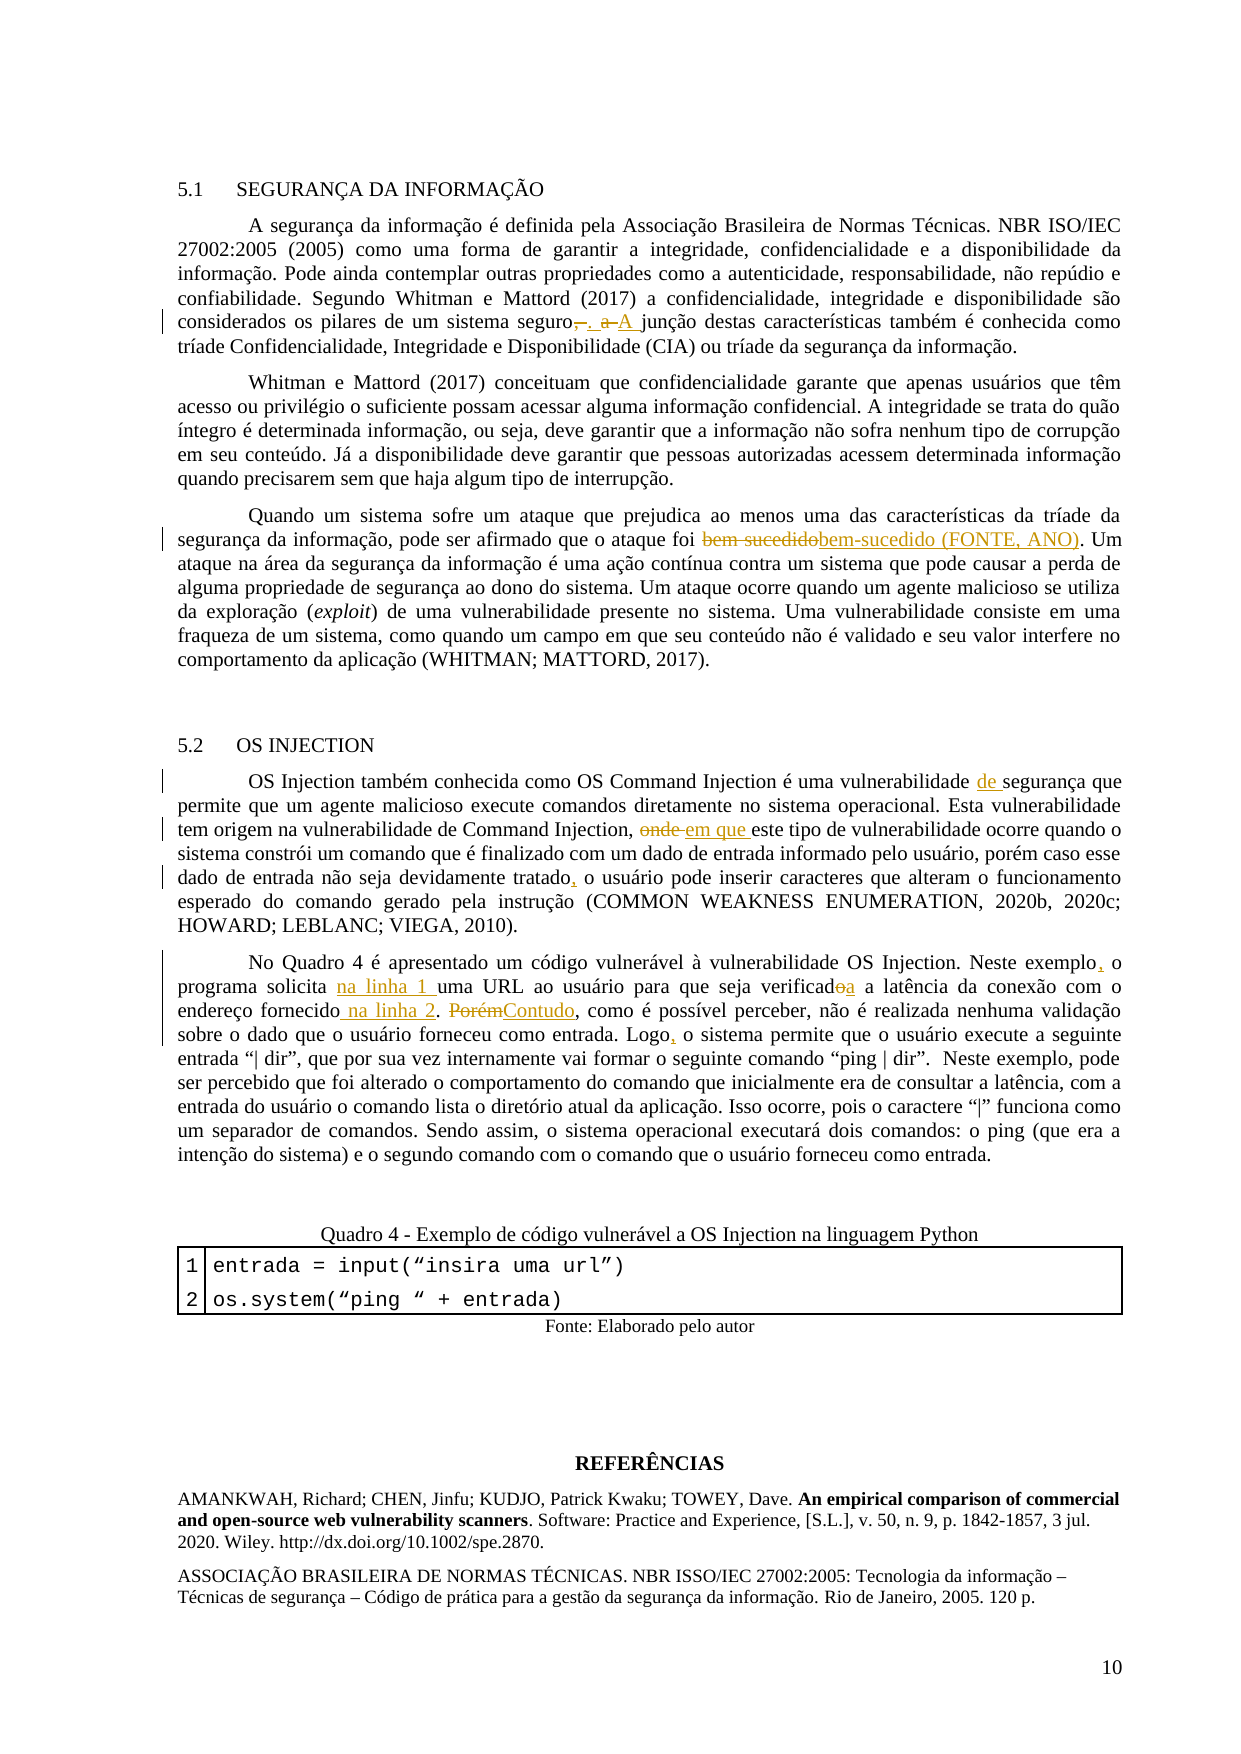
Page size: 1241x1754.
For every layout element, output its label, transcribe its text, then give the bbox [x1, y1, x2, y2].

table_header 1 [179, 1248, 204, 1279]
table_cell os.system(“ping “ + entrada) [206, 1279, 1121, 1313]
table_cell 2 [179, 1279, 204, 1313]
table_header entrada = input(“insira uma url”) [206, 1248, 1121, 1279]
text Whitman e Mattord (2017) conceituam que confidencialidade garante que apenas usuários que têm acesso ou privilégio o suficiente possam acessar alguma informação confidencial. A integridade se trata do quão íntegro é determinada informação, ou seja, deve garantir que a informação não sofra nenhum tipo de corrupção em seu conteúdo. Já a disponibilidade deve garantir que pessoas autorizadas acessem determinada informação quando precisarem sem que haja algum tipo de interrupção. [177, 370, 1122, 490]
text Quando um sistema sofre um ataque que prejudica ao menos uma das características da tríade da segurança da informação, pode ser afirmado que o ataque foi . Um ataque na área da segurança da informação é uma ação contínua contra um sistema que pode causar a perda de alguma propriedade de segurança ao dono do sistema. Um ataque ocorre quando um agente malicioso se utiliza da exploração (exploit) de uma vulnerabilidade presente no sistema. Uma vulnerabilidade consiste em uma fraqueza de um sistema, como quando um campo em que seu conteúdo não é validado e seu valor interfere no comportamento da aplicação (WHITMAN; MATTORD, 2017). [177, 503, 1122, 671]
text Fonte: Elaborado pelo autor [177, 1315, 1122, 1337]
text Referências [177, 1451, 1122, 1475]
text No Quadro 4 é apresentado um código vulnerável à vulnerabilidade OS Injection. Neste exemplo o programa solicita uma URL ao usuário para que seja verificad a latência da conexão com o endereço fornecido. , como é possível perceber, não é realizada nenhuma validação sobre o dado que o usuário forneceu como entrada. Logo o sistema permite que o usuário execute a seguinte entrada “| dir”, que por sua vez internamente vai formar o seguinte comando “ping | dir”. Neste exemplo, pode ser percebido que foi alterado o comportamento do comando que inicialmente era de consultar a latência, com a entrada do usuário o comando lista o diretório atual da aplicação. Isso ocorre, pois o caractere “|” funciona como um separador de comandos. Sendo assim, o sistema operacional executará dois comandos: o ping (que era a intenção do sistema) e o segundo comando com o comando que o usuário forneceu como entrada. [177, 950, 1122, 1166]
text AMANKWAH, Richard; CHEN, Jinfu; KUDJO, Patrick Kwaku; TOWEY, Dave. An empirical comparison of commercial and open‐source web vulnerability scanners. Software: Practice and Experience, [S.L.], v. 50, n. 9, p. 1842-1857, 3 jul. 2020. Wiley. http://dx.doi.org/10.1002/spe.2870. [177, 1488, 1122, 1552]
text A segurança da informação é definida pela Associação Brasileira de Normas Técnicas. NBR ISO/IEC 27002:2005 (2005) como uma forma de garantir a integridade, confidencialidade e a disponibilidade da informação. Pode ainda contemplar outras propriedades como a autenticidade, responsabilidade, não repúdio e confiabilidade. Segundo Whitman e Mattord (2017) a confidencialidade, integridade e disponibilidade são considerados os pilares de um sistema segurojunção destas características também é conhecida como tríade Confidencialidade, Integridade e Disponibilidade (CIA) ou tríade da segurança da informação. [177, 213, 1122, 358]
text OS Injection também conhecida como OS Command Injection é uma vulnerabilidade segurança que permite que um agente malicioso execute comandos diretamente no sistema operacional. Esta vulnerabilidade tem origem na vulnerabilidade de Command Injection, este tipo de vulnerabilidade ocorre quando o sistema constrói um comando que é finalizado com um dado de entrada informado pelo usuário, porém caso esse dado de entrada não seja devidamente tratado o usuário pode inserir caracteres que alteram o funcionamento esperado do comando gerado pela instrução (COMMON WEAKNESS ENUMERATION, 2020b, 2020c; HOWARD; LEBLANC; VIEGA, 2010). [177, 769, 1122, 937]
subtitle OS Injection [177, 733, 1122, 757]
text ASSOCIAÇÃO BRASILEIRA DE NORMAS TÉCNICAS. NBR ISSO/IEC 27002:2005: Tecnologia da informação – Técnicas de segurança – Código de prática para a gestão da segurança da informação. Rio de Janeiro, 2005. 120 p. [177, 1565, 1122, 1608]
subtitle Segurança da Informação [177, 177, 1122, 201]
